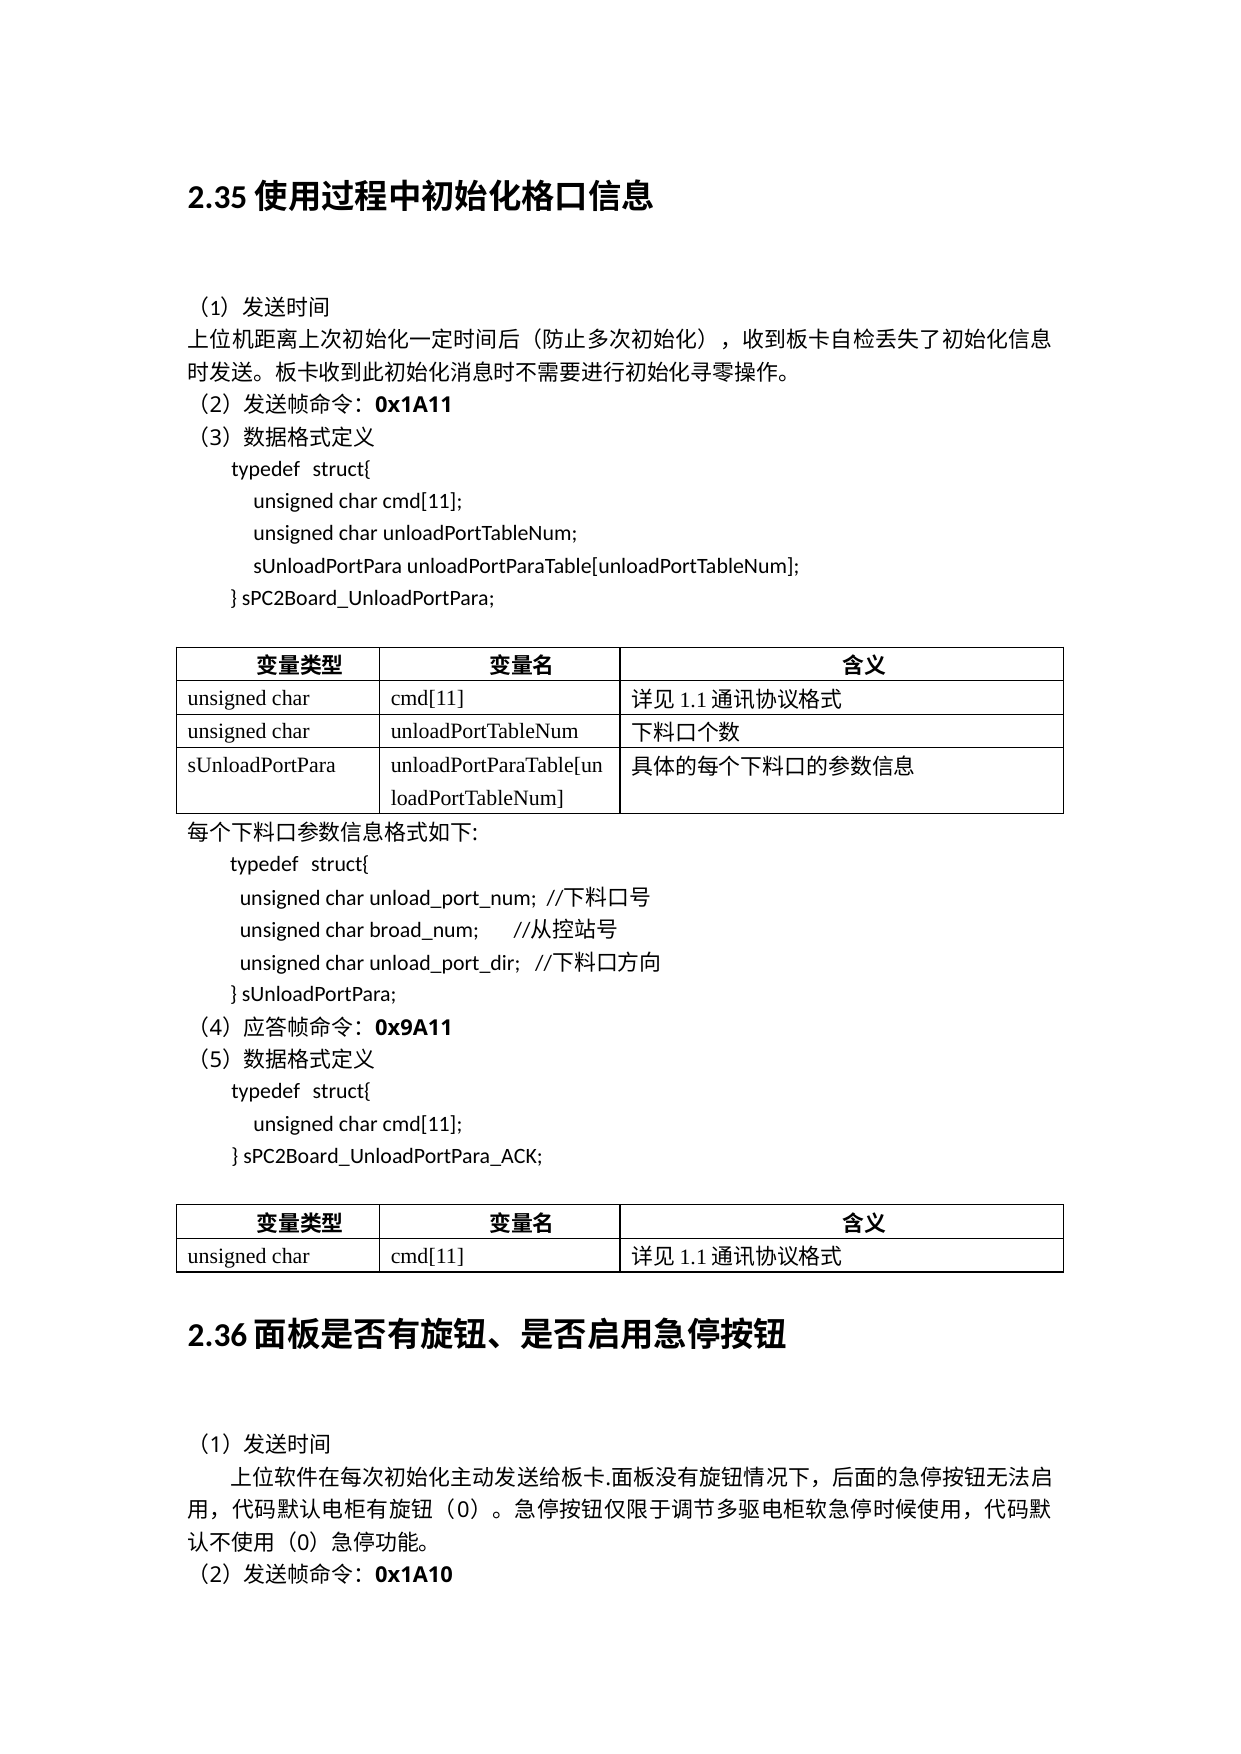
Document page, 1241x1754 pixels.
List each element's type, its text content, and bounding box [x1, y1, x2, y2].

text unsigned char cmd[11]; [187, 1107, 1053, 1139]
table_cell unloadPortTableNum [380, 715, 619, 747]
table_cell unsigned char [177, 715, 379, 747]
subtitle 2.35 使用过程中初始化格口信息 [187, 162, 1053, 227]
text unsigned char unloadPortTableNum; [187, 517, 1053, 549]
text typedef struct{ [187, 452, 1053, 484]
table_header 含义 [621, 648, 1063, 680]
text unsigned char unload_port_dir; //下料口方向 [187, 944, 1053, 977]
table_header 变量名 [380, 648, 619, 680]
text （2）发送帧命令：0x1A11 [187, 387, 1053, 419]
text （2）发送帧命令：0x1A10 [187, 1557, 1053, 1589]
text 上位机距离上次初始化一定时间后（防止多次初始化），收到板卡自检丢失了初始化信息时发送。板卡收到此初始化消息时不需要进行初始化寻零操作。 [187, 322, 1053, 387]
text （3）数据格式定义 [187, 419, 1053, 452]
text unsigned char cmd[11]; [187, 484, 1053, 517]
text } sPC2Board_UnloadPortPara_ACK; [187, 1139, 1053, 1172]
table_header 变量类型 [177, 1205, 379, 1238]
text } sPC2Board_UnloadPortPara; [187, 582, 1053, 614]
table_cell 详见1.1通讯协议格式 [621, 681, 1063, 714]
text （4）应答帧命令：0x9A11 [187, 1009, 1053, 1042]
table_cell 具体的每个下料口的参数信息 [621, 748, 1063, 813]
table_header 变量名 [380, 1205, 619, 1238]
table_cell cmd[11] [380, 681, 619, 714]
subtitle 2.36面板是否有旋钮、是否启用急停按钮 [187, 1299, 1053, 1364]
text （1）发送时间 [187, 1427, 1053, 1459]
text 每个下料口参数信息格式如下: [187, 814, 1053, 847]
text typedef struct{ [187, 847, 1053, 879]
text （5）数据格式定义 [187, 1042, 1053, 1074]
text } sUnloadPortPara; [187, 977, 1053, 1009]
text unsigned char broad_num; //从控站号 [187, 912, 1053, 944]
table_header 变量类型 [177, 648, 379, 680]
table_header 含义 [621, 1205, 1063, 1238]
text unsigned char unload_port_num; //下料口号 [187, 879, 1053, 912]
text sUnloadPortPara unloadPortParaTable[unloadPortTableNum]; [187, 549, 1053, 582]
table_cell 详见1.1通讯协议格式 [621, 1239, 1063, 1271]
text typedef struct{ [187, 1074, 1053, 1107]
table_cell unsigned char [177, 681, 379, 714]
table_cell 下料口个数 [621, 715, 1063, 747]
table_cell unloadPortParaTable[unloadPortTableNum] [380, 748, 619, 813]
table_cell unsigned char [177, 1239, 379, 1271]
text （1）发送时间 [187, 289, 1053, 322]
table_cell sUnloadPortPara [177, 748, 379, 813]
table_cell cmd[11] [380, 1239, 619, 1271]
text 上位软件在每次初始化主动发送给板卡.面板没有旋钮情况下，后面的急停按钮无法启用，代码默认电柜有旋钮（0）。急停按钮仅限于调节多驱电柜软急停时候使用，代码默认不使用（0）急停功能。 [187, 1459, 1053, 1557]
